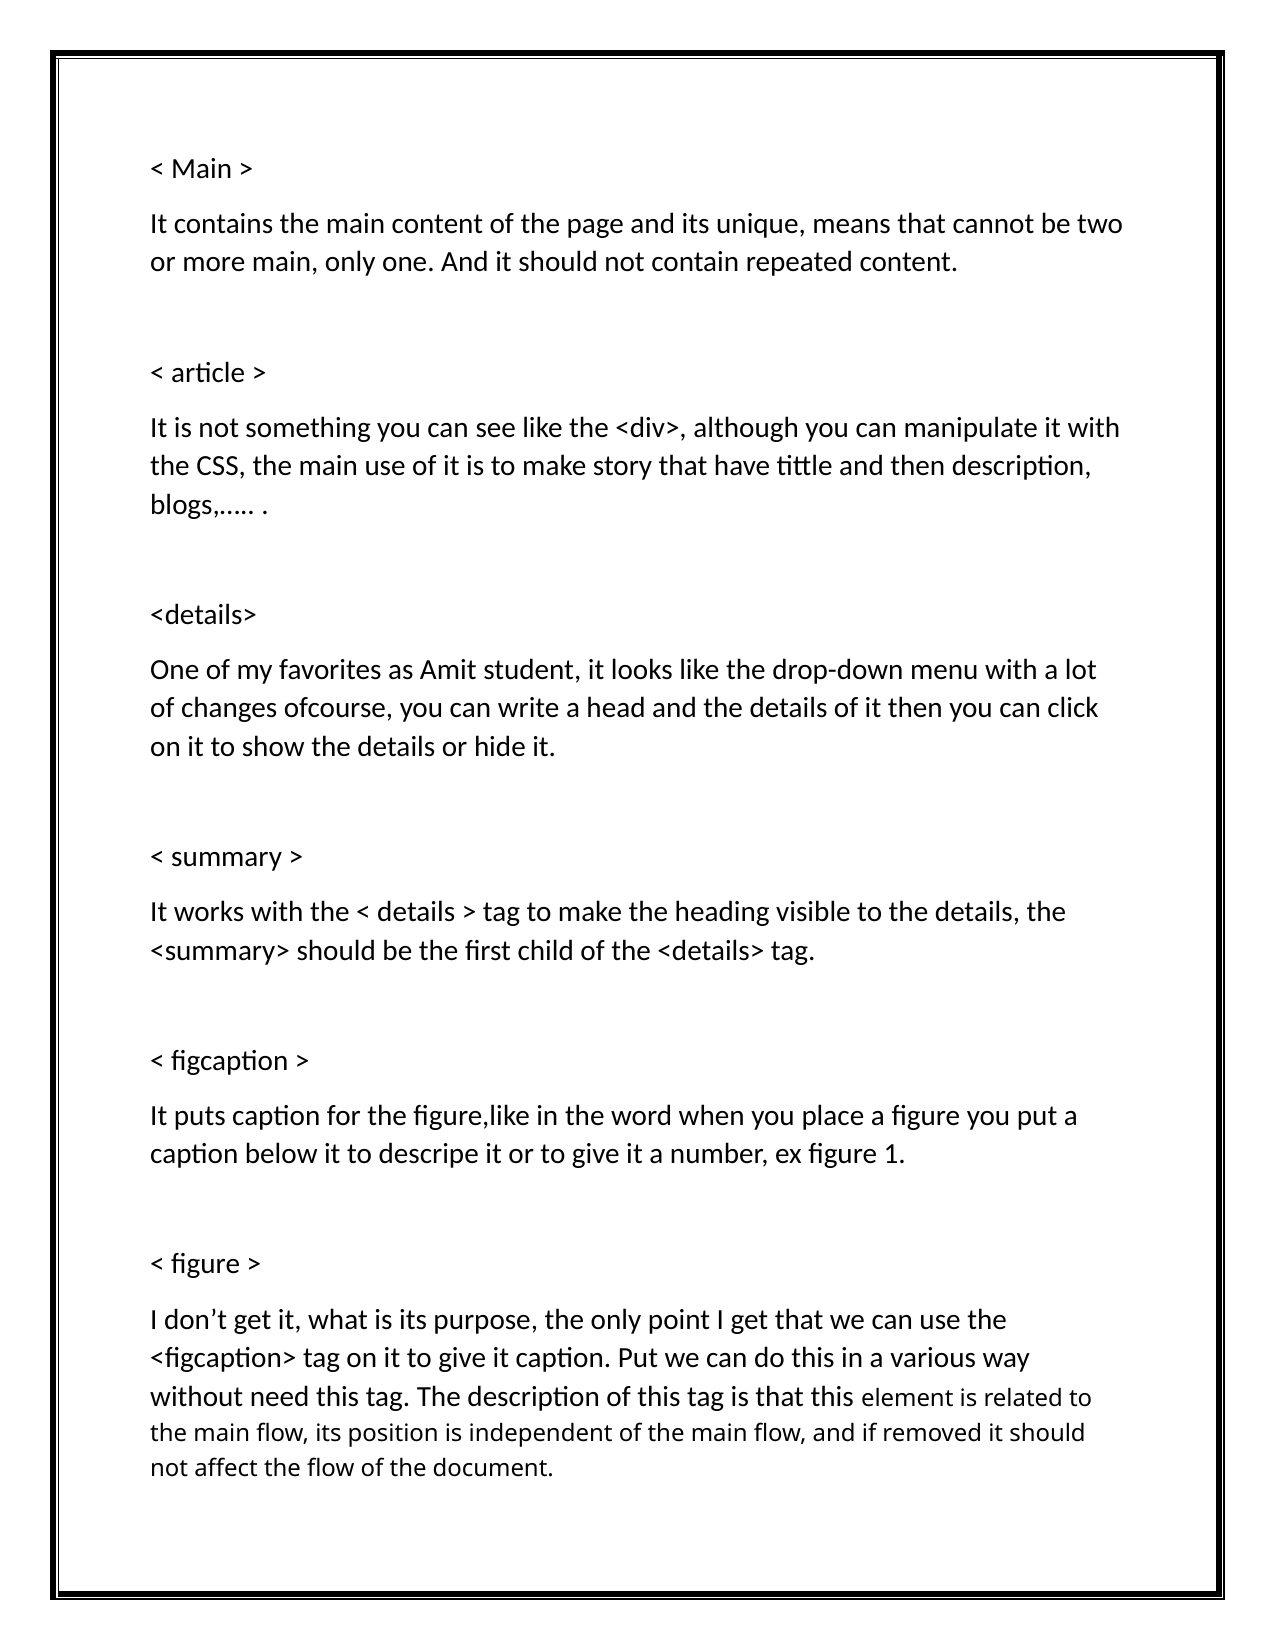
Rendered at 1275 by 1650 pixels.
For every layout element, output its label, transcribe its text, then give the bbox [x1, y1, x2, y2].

text It is not something you can see like the <div>, although you can manipulate it with the CSS, the main use of it is to make story that have tittle and then description, blogs,….. . [150, 409, 1125, 521]
text It puts caption for the figure,like in the word when you place a figure you put a caption below it to descripe it or to give it a number, ex figure 1. [150, 1097, 1125, 1171]
text <details> [150, 596, 1125, 632]
text < figure > [150, 1246, 1125, 1281]
text It contains the main content of the page and its unique, means that cannot be two or more main, only one. And it should not contain repeated content. [150, 205, 1125, 279]
text I don’t get it, what is its purpose, the only point I get that we can use the <figcaption> tag on it to give it caption. Put we can do this in a various way without need this tag. The description of this tag is that this element is related to the main flow, its position is independent of the main flow, and if removed it should not affect the flow of the document. [150, 1301, 1125, 1484]
text < Main > [150, 150, 1125, 186]
text < article > [150, 354, 1125, 389]
text One of my favorites as Amit student, it looks like the drop-down menu with a lot of changes ofcourse, you can write a head and the details of it then you can click on it to show the details or hide it. [150, 651, 1125, 763]
text < figcaption > [150, 1042, 1125, 1077]
text < summary > [150, 838, 1125, 874]
text It works with the < details > tag to make the heading visible to the details, the <summary> should be the first child of the <details> tag. [150, 893, 1125, 967]
